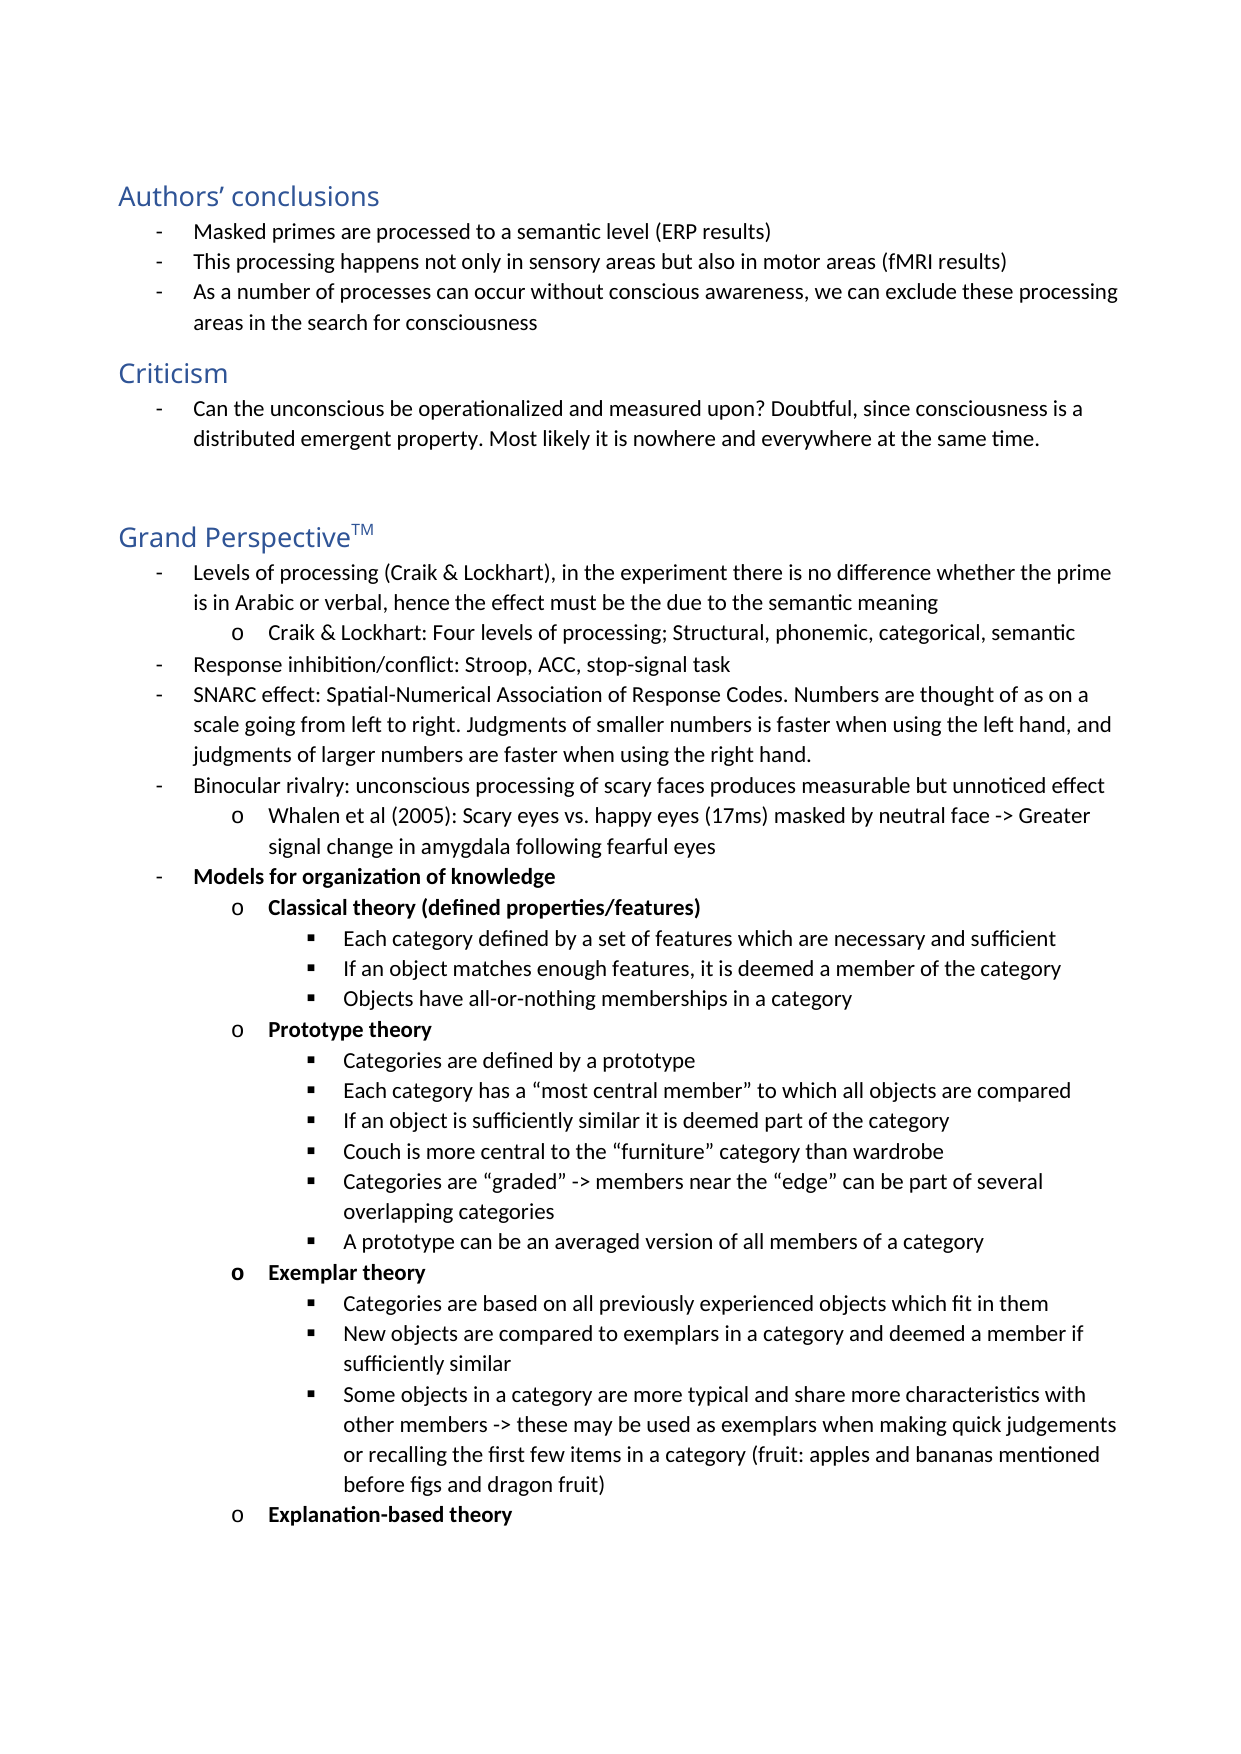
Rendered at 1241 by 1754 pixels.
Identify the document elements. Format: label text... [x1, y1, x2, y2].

list Binocular rivalry: unconscious processing of scary faces produces measurable but unnoticed effect [156, 771, 1122, 799]
list Masked primes are processed to a semantic level (ERP results) [156, 217, 1122, 245]
list Categories are based on all previously experienced objects which fit in them [306, 1289, 1122, 1317]
list Some objects in a category are more typical and share more characteristics with other members -> these may be used as exemplars when making quick judgements or recalling the first few items in a category (fruit: apples and bananas mentioned before figs and dragon fruit) [306, 1380, 1122, 1498]
list Response inhibition/conflict: Stroop, ACC, stop-signal task [156, 650, 1122, 678]
subtitle Criticism [118, 354, 1122, 391]
subtitle Grand PerspectiveTM [118, 518, 1122, 555]
list This processing happens not only in sensory areas but also in motor areas (fMRI results) [156, 247, 1122, 275]
list Can the unconscious be operationalized and measured upon? Doubtful, since consciousness is a distributed emergent property. Most likely it is nowhere and everywhere at the same time. [156, 394, 1122, 452]
list Couch is more central to the “furniture” category than wardrobe [306, 1137, 1122, 1165]
list Craik & Lockhart: Four levels of processing; Structural, phonemic, categorical, semantic [231, 618, 1122, 648]
list If an object is sufficiently similar it is deemed part of the category [306, 1107, 1122, 1135]
list Exemplar theory [231, 1258, 1122, 1287]
list If an object matches enough features, it is deemed a member of the category [306, 954, 1122, 982]
list Each category has a “most central member” to which all objects are compared [306, 1076, 1122, 1104]
list Levels of processing (Craik & Lockhart), in the experiment there is no difference whether the prime is in Arabic or verbal, hence the effect must be the due to the semantic meaning [156, 558, 1122, 616]
list A prototype can be an averaged version of all members of a category [306, 1227, 1122, 1256]
list Classical theory (defined properties/features) [231, 893, 1122, 922]
list Categories are “graded” -> members near the “edge” can be part of several overlapping categories [306, 1167, 1122, 1225]
list As a number of processes can occur without conscious awareness, we can exclude these processing areas in the search for consciousness [156, 277, 1122, 336]
list Each category defined by a set of features which are necessary and sufficient [306, 924, 1122, 952]
list SNARC effect: Spatial-Numerical Association of Response Codes. Numbers are thought of as on a scale going from left to right. Judgments of smaller numbers is faster when using the left hand, and judgments of larger numbers are faster when using the right hand. [156, 680, 1122, 768]
list Objects have all-or-nothing memberships in a category [306, 984, 1122, 1013]
list Categories are defined by a prototype [306, 1046, 1122, 1074]
list New objects are compared to exemplars in a category and deemed a member if sufficiently similar [306, 1319, 1122, 1378]
list Whalen et al (2005): Scary eyes vs. happy eyes (17ms) masked by neutral face -> Greater signal change in amygdala following fearful eyes [231, 801, 1122, 860]
list Models for organization of knowledge [156, 862, 1122, 891]
list Prototype theory [231, 1015, 1122, 1044]
subtitle Authors’ conclusions [118, 177, 1122, 214]
list Explanation-based theory [231, 1501, 1122, 1530]
